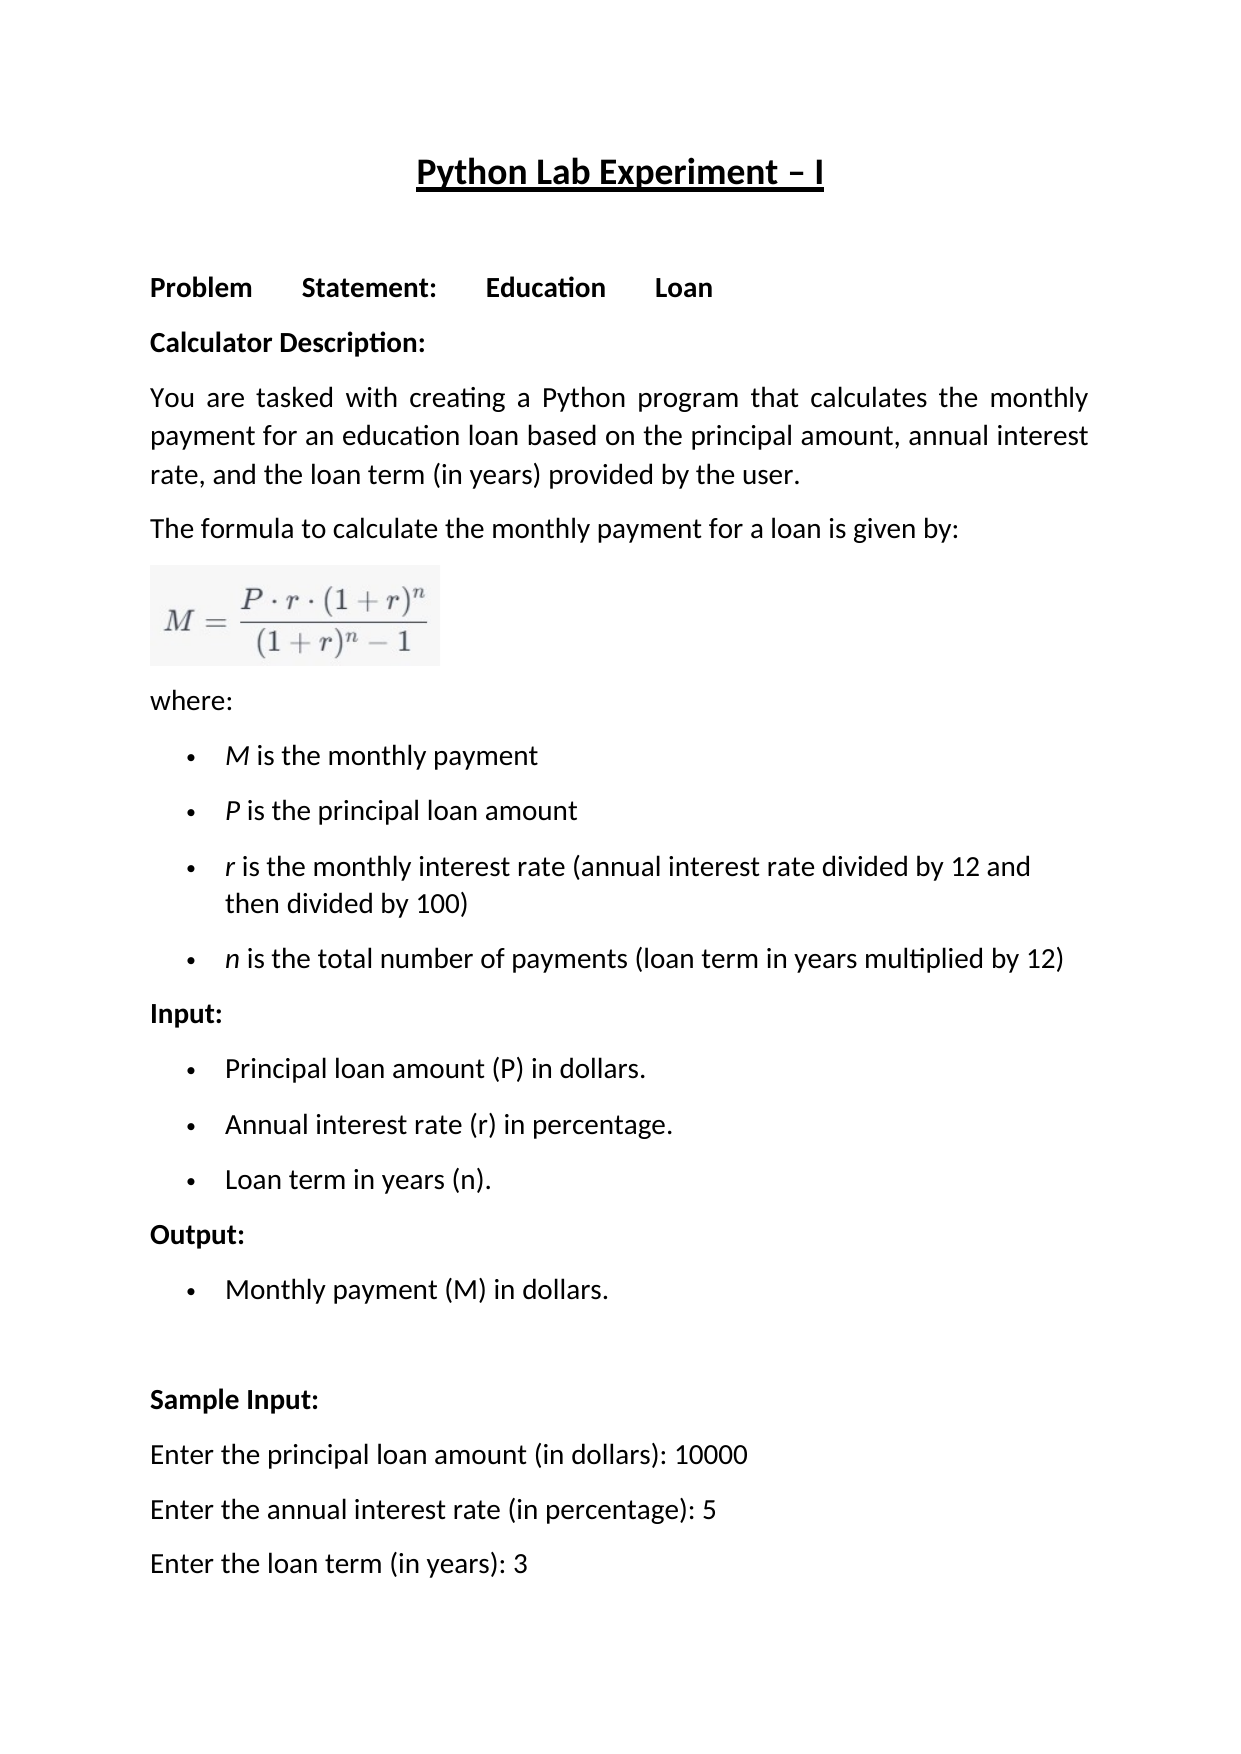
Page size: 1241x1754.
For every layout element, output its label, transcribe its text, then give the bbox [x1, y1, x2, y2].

list n is the total number of payments (loan term in years multiplied by 12) [187, 940, 1101, 976]
text where: [150, 578, 1101, 718]
list M is the monthly payment [187, 737, 1101, 773]
subtitle Sample Input: [150, 1381, 1101, 1417]
list Annual interest rate (r) in percentage. [187, 1106, 1101, 1141]
picture [150, 565, 440, 666]
list Loan term in years (n). [187, 1161, 1101, 1196]
text Enter the principal loan amount (in dollars): 10000 Enter the annual interest rate (in percentage): 5 Enter the loan term (in years): 3 [150, 1436, 779, 1581]
list Monthly payment (M) in dollars. [187, 1271, 1101, 1307]
subtitle Input: [150, 996, 1101, 1031]
subtitle Output: [150, 1216, 1101, 1251]
title Python Lab Experiment – I [415, 148, 826, 194]
list P is the principal loan amount [187, 792, 1101, 828]
text The formula to calculate the monthly payment for a loan is given by: [150, 511, 1101, 546]
list Principal loan amount (P) in dollars. [187, 1051, 1101, 1086]
subtitle Problem Statement: Education Loan Calculator Description: [150, 269, 713, 359]
list r is the monthly interest rate (annual interest rate divided by 12 and then divided by 100) [187, 848, 1088, 921]
text You are tasked with creating a Python program that calculates the monthly payment for an education loan based on the principal amount, annual interest rate, and the loan term (in years) provided by the user. [150, 379, 1090, 491]
